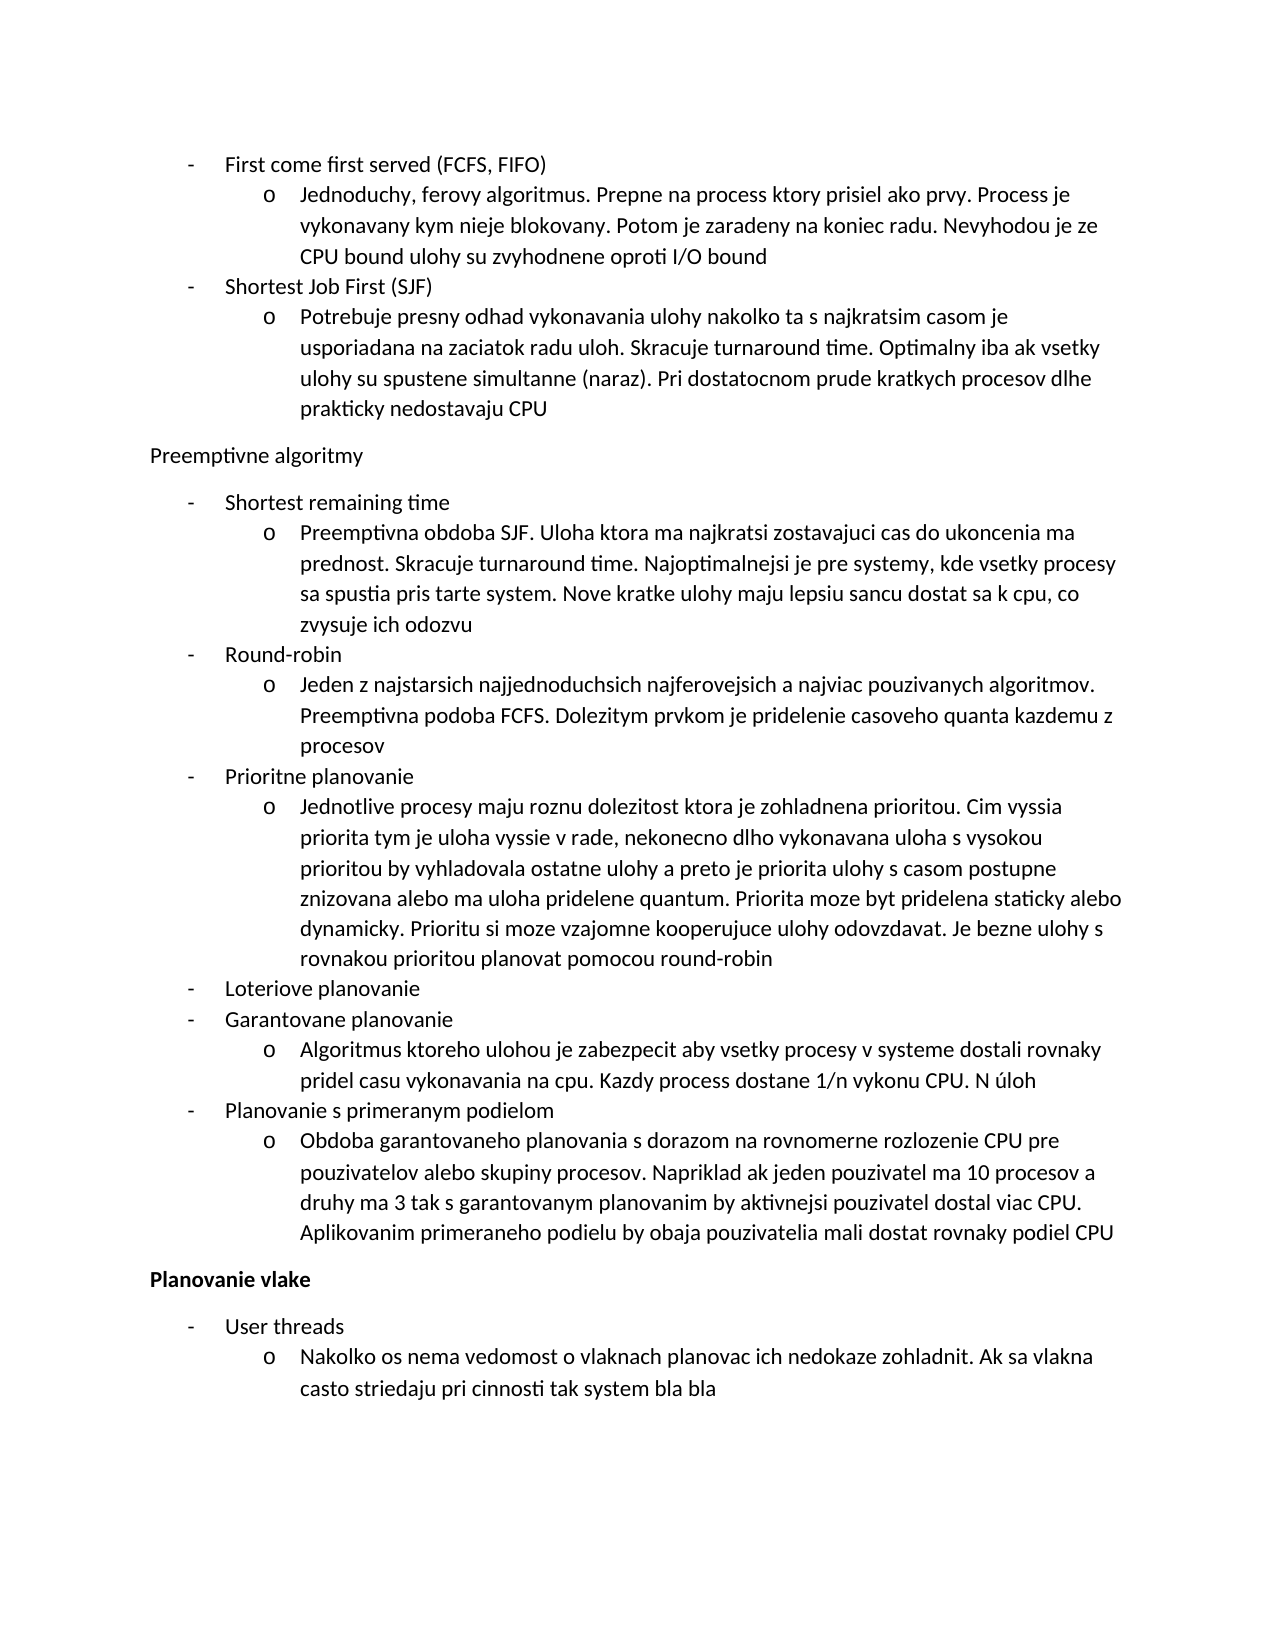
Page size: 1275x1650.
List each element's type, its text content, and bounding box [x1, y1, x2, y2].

list Nakolko os nema vedomost o vlaknach planovac ich nedokaze zohladnit. Ak sa vlakna casto striedaju pri cinnosti tak system bla bla [262, 1342, 1125, 1402]
list Shortest remaining time [187, 488, 1125, 516]
list Round-robin [187, 640, 1125, 668]
list Garantovane planovanie [187, 1005, 1125, 1033]
list Shortest Job First (SJF) [187, 272, 1125, 300]
list User threads [187, 1312, 1125, 1340]
list Obdoba garantovaneho planovania s dorazom na rovnomerne rozlozenie CPU pre pouzivatelov alebo skupiny procesov. Napriklad ak jeden pouzivatel ma 10 procesov a druhy ma 3 tak s garantovanym planovanim by aktivnejsi pouzivatel dostal viac CPU. Aplikovanim primeraneho podielu by obaja pouzivatelia mali dostat rovnaky podiel CPU [262, 1127, 1125, 1246]
list Planovanie s primeranym podielom [187, 1096, 1125, 1124]
text Preemptivne algoritmy [150, 441, 1125, 469]
list Preemptivna obdoba SJF. Uloha ktora ma najkratsi zostavajuci cas do ukoncenia ma prednost. Skracuje turnaround time. Najoptimalnejsi je pre systemy, kde vsetky procesy sa spustia pris tarte system. Nove kratke ulohy maju lepsiu sancu dostat sa k cpu, co zvysuje ich odozvu [262, 518, 1125, 638]
list Prioritne planovanie [187, 762, 1125, 790]
list Jeden z najstarsich najjednoduchsich najferovejsich a najviac pouzivanych algoritmov. Preemptivna podoba FCFS. Dolezitym prvkom je pridelenie casoveho quanta kazdemu z procesov [262, 670, 1125, 760]
list Loteriove planovanie [187, 974, 1125, 1002]
list Jednoduchy, ferovy algoritmus. Prepne na process ktory prisiel ako prvy. Process je vykonavany kym nieje blokovany. Potom je zaradeny na koniec radu. Nevyhodou je ze CPU bound ulohy su zvyhodnene oproti I/O bound [262, 180, 1125, 270]
text Planovanie vlake [150, 1265, 1125, 1293]
list Potrebuje presny odhad vykonavania ulohy nakolko ta s najkratsim casom je usporiadana na zaciatok radu uloh. Skracuje turnaround time. Optimalny iba ak vsetky ulohy su spustene simultanne (naraz). Pri dostatocnom prude kratkych procesov dlhe prakticky nedostavaju CPU [262, 302, 1125, 422]
list First come first served (FCFS, FIFO) [187, 150, 1125, 178]
list Algoritmus ktoreho ulohou je zabezpecit aby vsetky procesy v systeme dostali rovnaky pridel casu vykonavania na cpu. Kazdy process dostane 1/n vykonu CPU. N úloh [262, 1035, 1125, 1094]
list Jednotlive procesy maju roznu dolezitost ktora je zohladnena prioritou. Cim vyssia priorita tym je uloha vyssie v rade, nekonecno dlho vykonavana uloha s vysokou prioritou by vyhladovala ostatne ulohy a preto je priorita ulohy s casom postupne znizovana alebo ma uloha pridelene quantum. Priorita moze byt pridelena staticky alebo dynamicky. Prioritu si moze vzajomne kooperujuce ulohy odovzdavat. Je bezne ulohy s rovnakou prioritou planovat pomocou round-robin [262, 792, 1125, 972]
